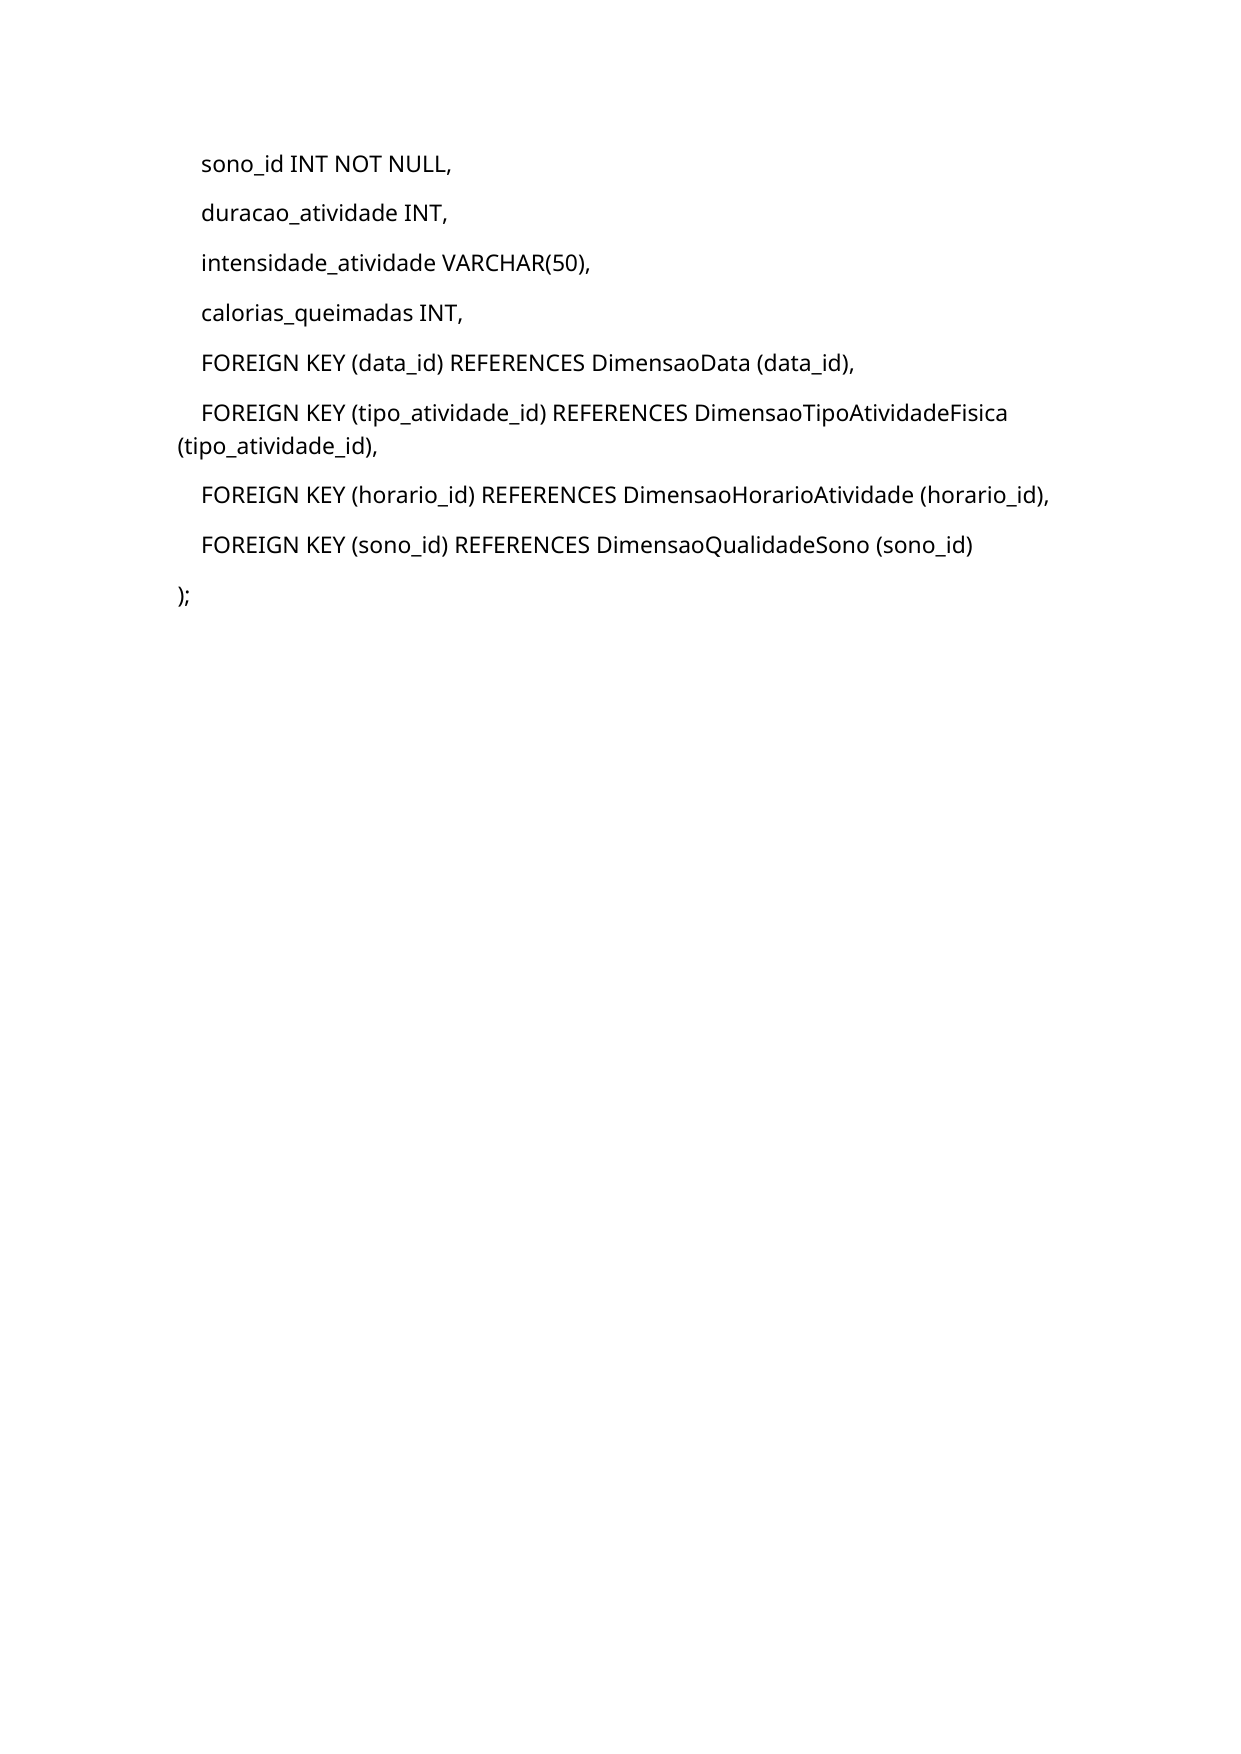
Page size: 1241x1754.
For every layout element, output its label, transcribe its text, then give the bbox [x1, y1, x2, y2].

text intensidade_atividade VARCHAR(50), [177, 247, 1063, 278]
text duracao_atividade INT, [177, 197, 1063, 229]
text calorias_queimadas INT, [177, 297, 1063, 328]
text FOREIGN KEY (data_id) REFERENCES DimensaoData (data_id), [177, 347, 1063, 378]
text ); [177, 579, 1063, 610]
text sono_id INT NOT NULL, [177, 148, 1063, 179]
text FOREIGN KEY (horario_id) REFERENCES DimensaoHorarioAtividade (horario_id), [177, 479, 1063, 511]
text FOREIGN KEY (tipo_atividade_id) REFERENCES DimensaoTipoAtividadeFisica (tipo_atividade_id), [177, 397, 1063, 461]
text FOREIGN KEY (sono_id) REFERENCES DimensaoQualidadeSono (sono_id) [177, 529, 1063, 561]
